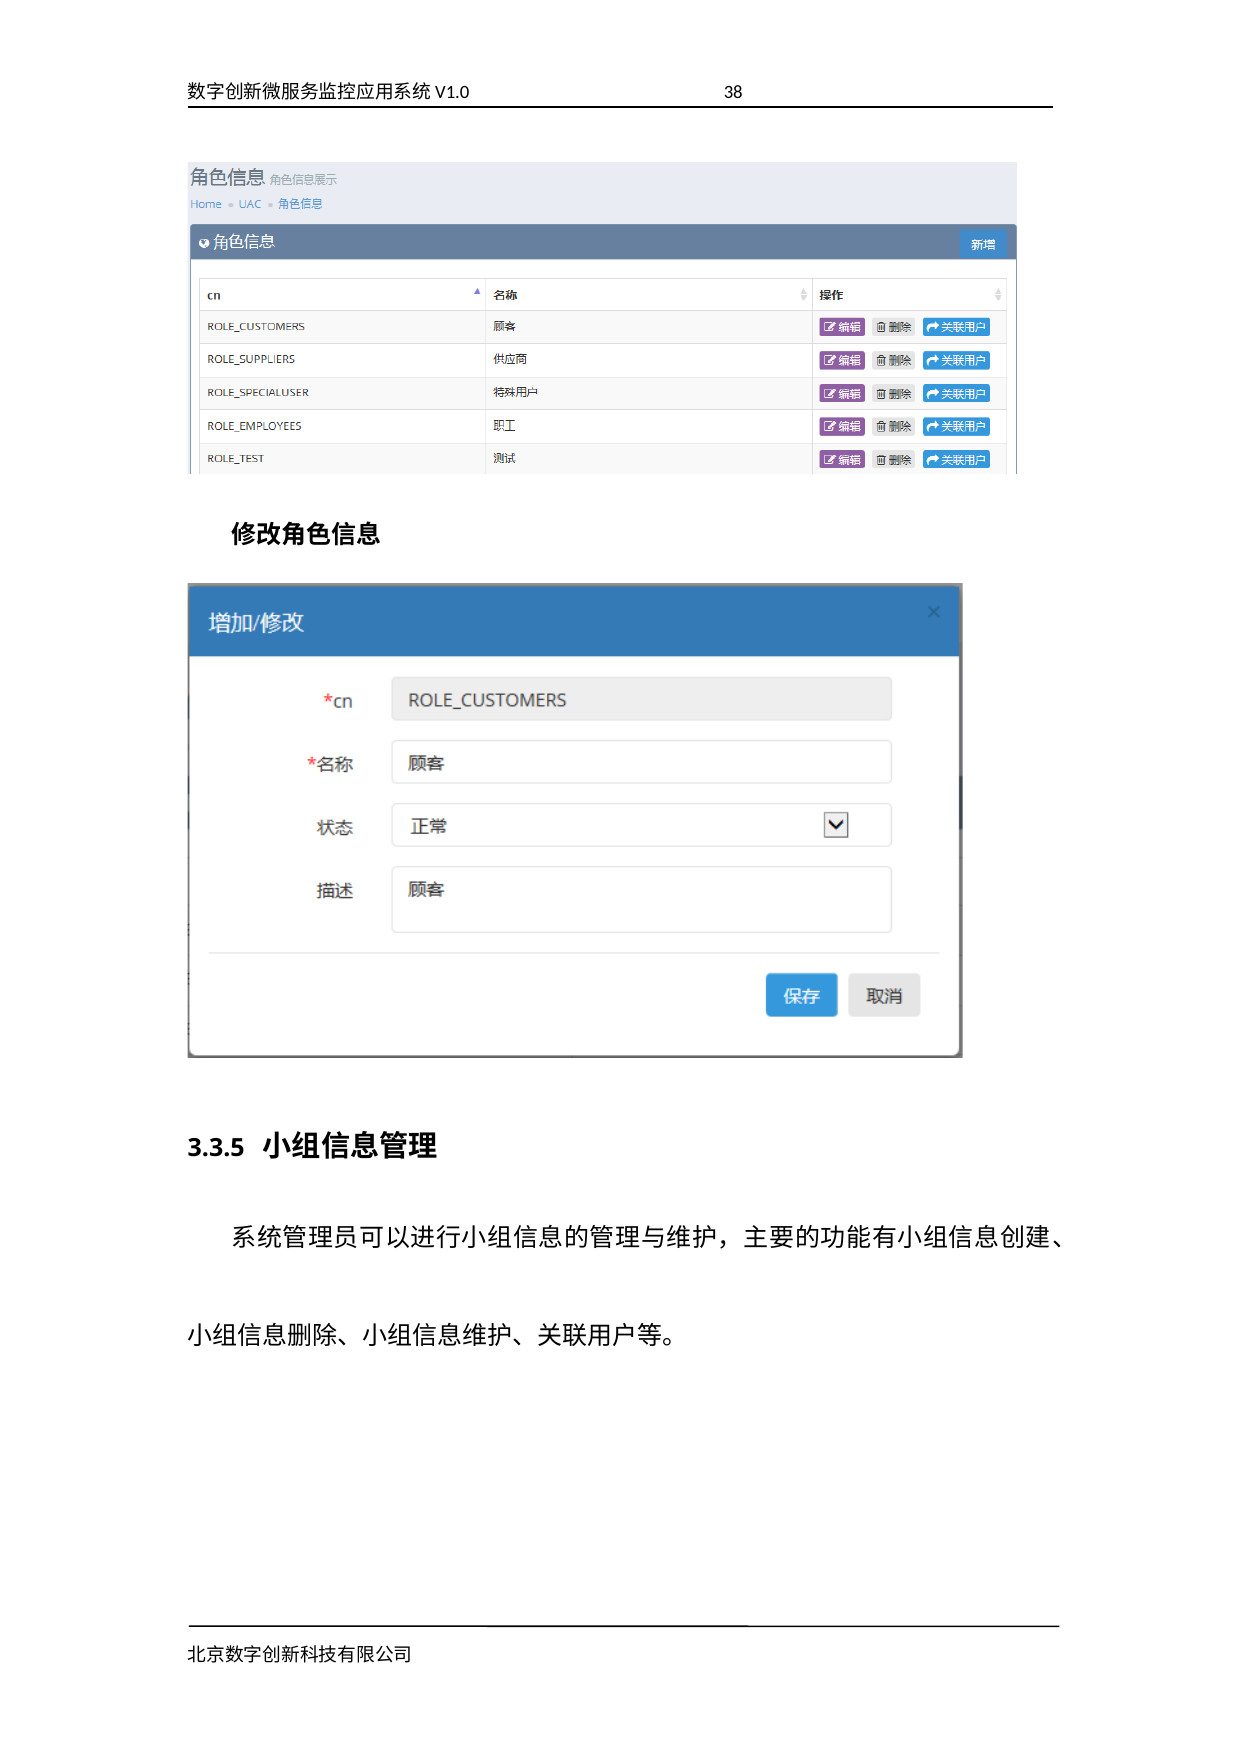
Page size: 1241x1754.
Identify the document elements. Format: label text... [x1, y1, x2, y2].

subtitle 小组信息管理 [187, 1111, 1053, 1176]
text 系统管理员可以进行小组信息的管理与维护，主要的功能有小组信息创建、小组信息删除、小组信息维护、关联用户等。 [187, 1203, 1053, 1366]
picture [187, 162, 1018, 474]
text 修改角色信息 [187, 500, 1053, 565]
picture [187, 583, 963, 1058]
